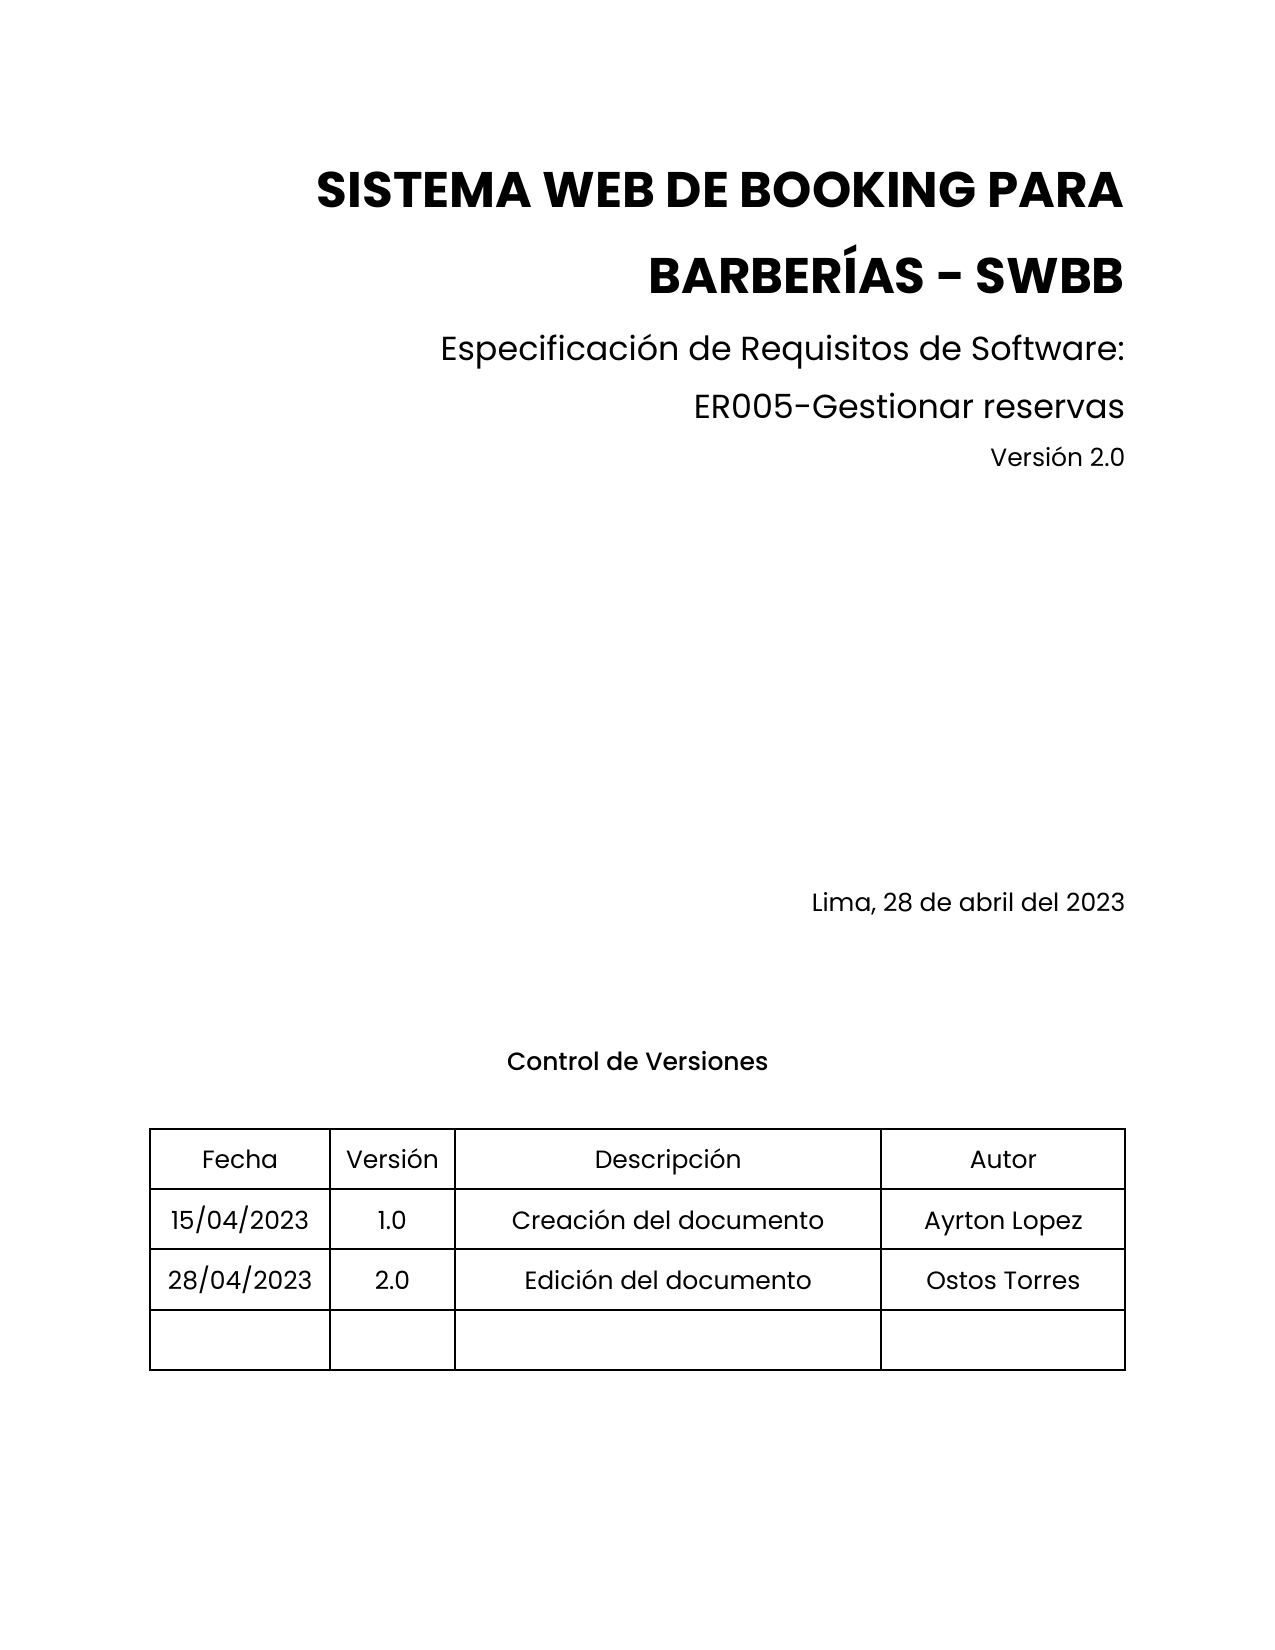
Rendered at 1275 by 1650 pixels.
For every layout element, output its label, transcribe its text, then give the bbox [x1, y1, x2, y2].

text Lima, 28 de abril del 2023 [150, 883, 1125, 921]
table_cell [456, 1311, 880, 1369]
text SISTEMA WEB DE BOOKING PARA BARBERÍAS - SWBB [150, 150, 1125, 311]
text Especificación de Requisitos de Software: [150, 322, 1125, 372]
table_cell 28/04/2023 [151, 1250, 329, 1309]
table_cell Edición del documento [456, 1250, 880, 1309]
table_cell Ayrton Lopez [882, 1190, 1124, 1248]
table_header Autor [882, 1130, 1124, 1188]
table_cell [882, 1311, 1124, 1369]
table_cell Creación del documento [456, 1190, 880, 1248]
text ER005-Gestionar reservas [150, 380, 1125, 430]
table_cell [331, 1311, 454, 1369]
table_cell 15/04/2023 [151, 1190, 329, 1248]
table_cell 1.0 [331, 1190, 454, 1248]
table_header Descripción [456, 1130, 880, 1188]
table_cell 2.0 [331, 1250, 454, 1309]
table_header Versión [331, 1130, 454, 1188]
text Versión 2.0 [150, 437, 1125, 475]
table_cell [151, 1311, 329, 1369]
table_cell Ostos Torres [882, 1250, 1124, 1309]
text Control de Versiones [150, 1041, 1125, 1079]
table_header Fecha [151, 1130, 329, 1188]
